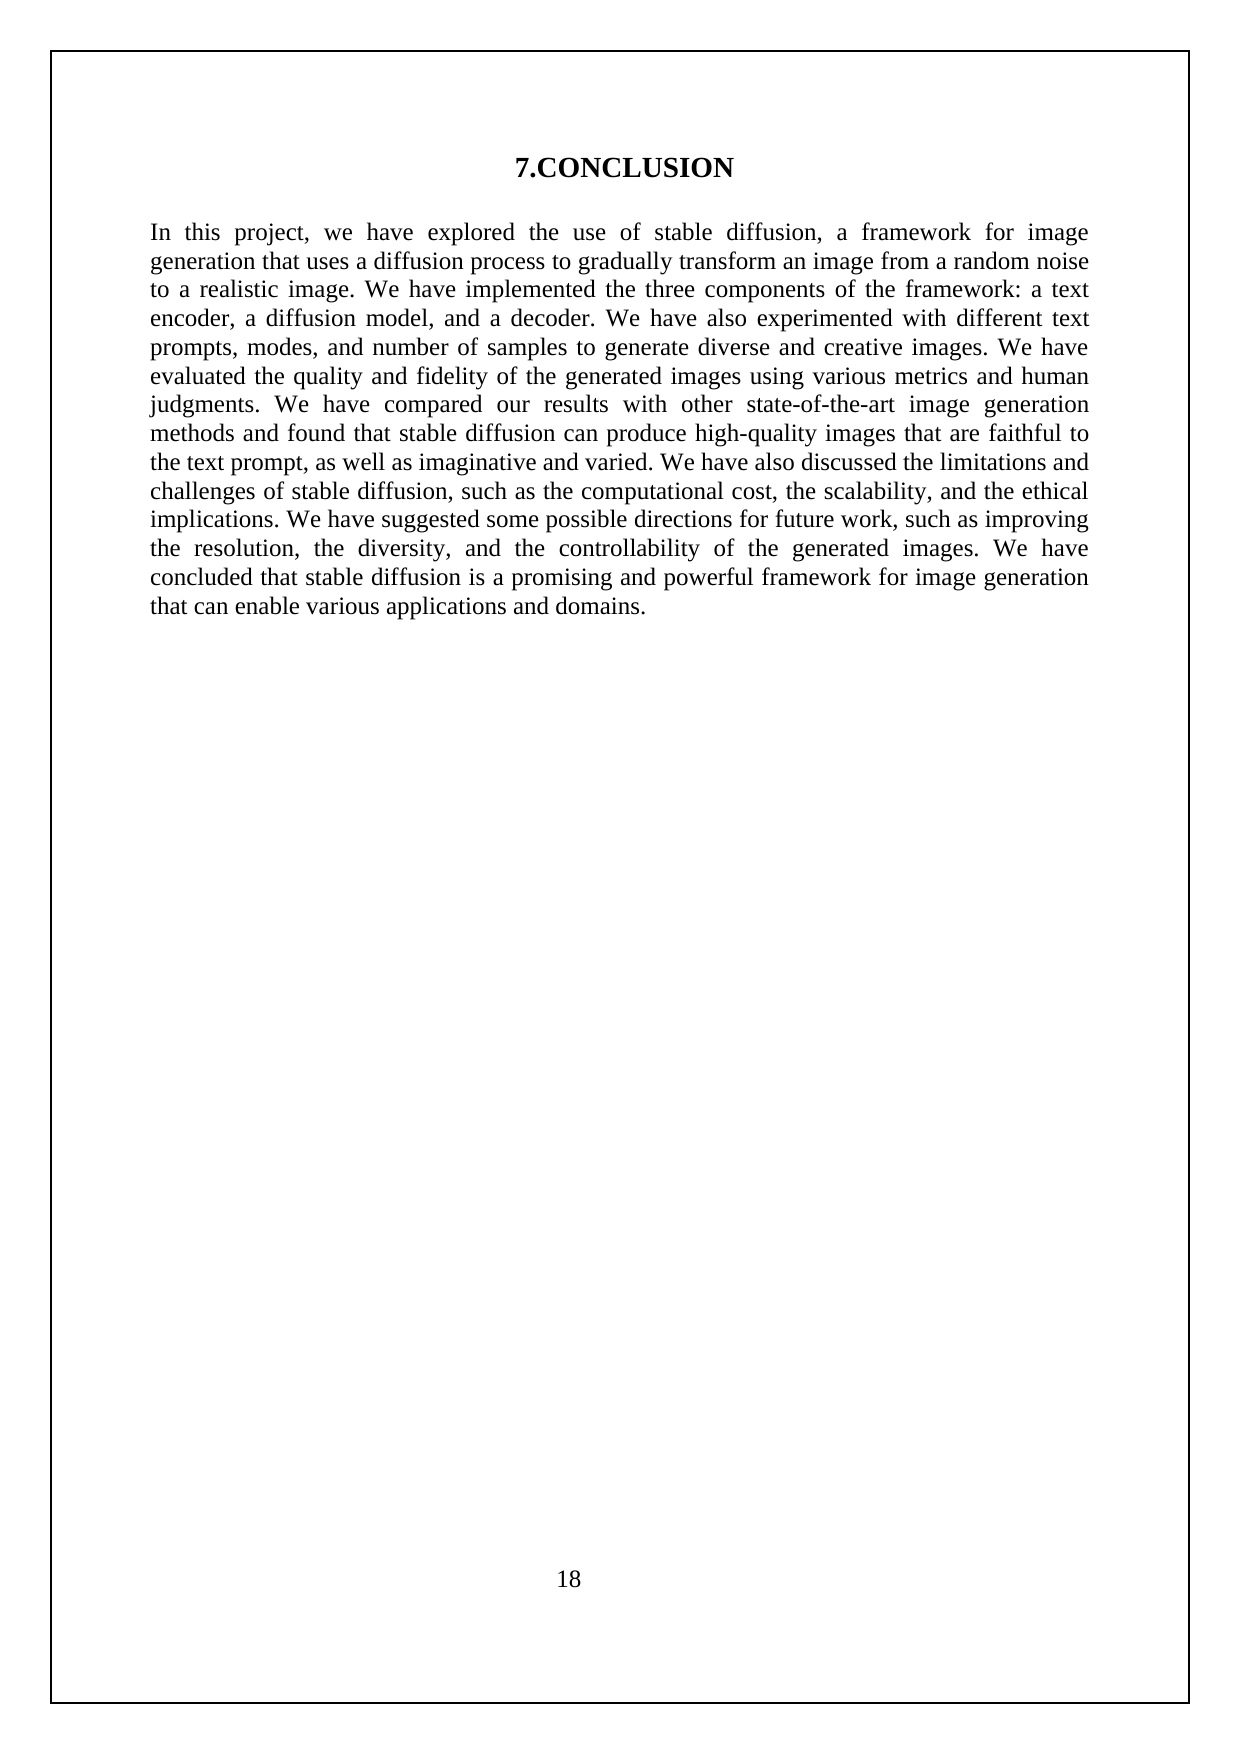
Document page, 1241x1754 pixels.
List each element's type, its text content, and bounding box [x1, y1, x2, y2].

text 7.CONCLUSION [150, 150, 1090, 183]
text In this project, we have explored the use of stable diffusion, a framework for image generation that uses a diffusion process to gradually transform an image from a random noise to a realistic image. We have implemented the three components of the framework: a text encoder, a diffusion model, and a decoder. We have also experimented with different text prompts, modes, and number of samples to generate diverse and creative images. We have evaluated the quality and fidelity of the generated images using various metrics and human judgments. We have compared our results with other state-of-the-art image generation methods and found that stable diffusion can produce high-quality images that are faithful to the text prompt, as well as imaginative and varied. We have also discussed the limitations and challenges of stable diffusion, such as the computational cost, the scalability, and the ethical implications. We have suggested some possible directions for future work, such as improving the resolution, the diversity, and the controllability of the generated images. We have concluded that stable diffusion is a promising and powerful framework for image generation that can enable various applications and domains. [150, 217, 1090, 619]
text 18 [150, 1564, 1004, 1592]
